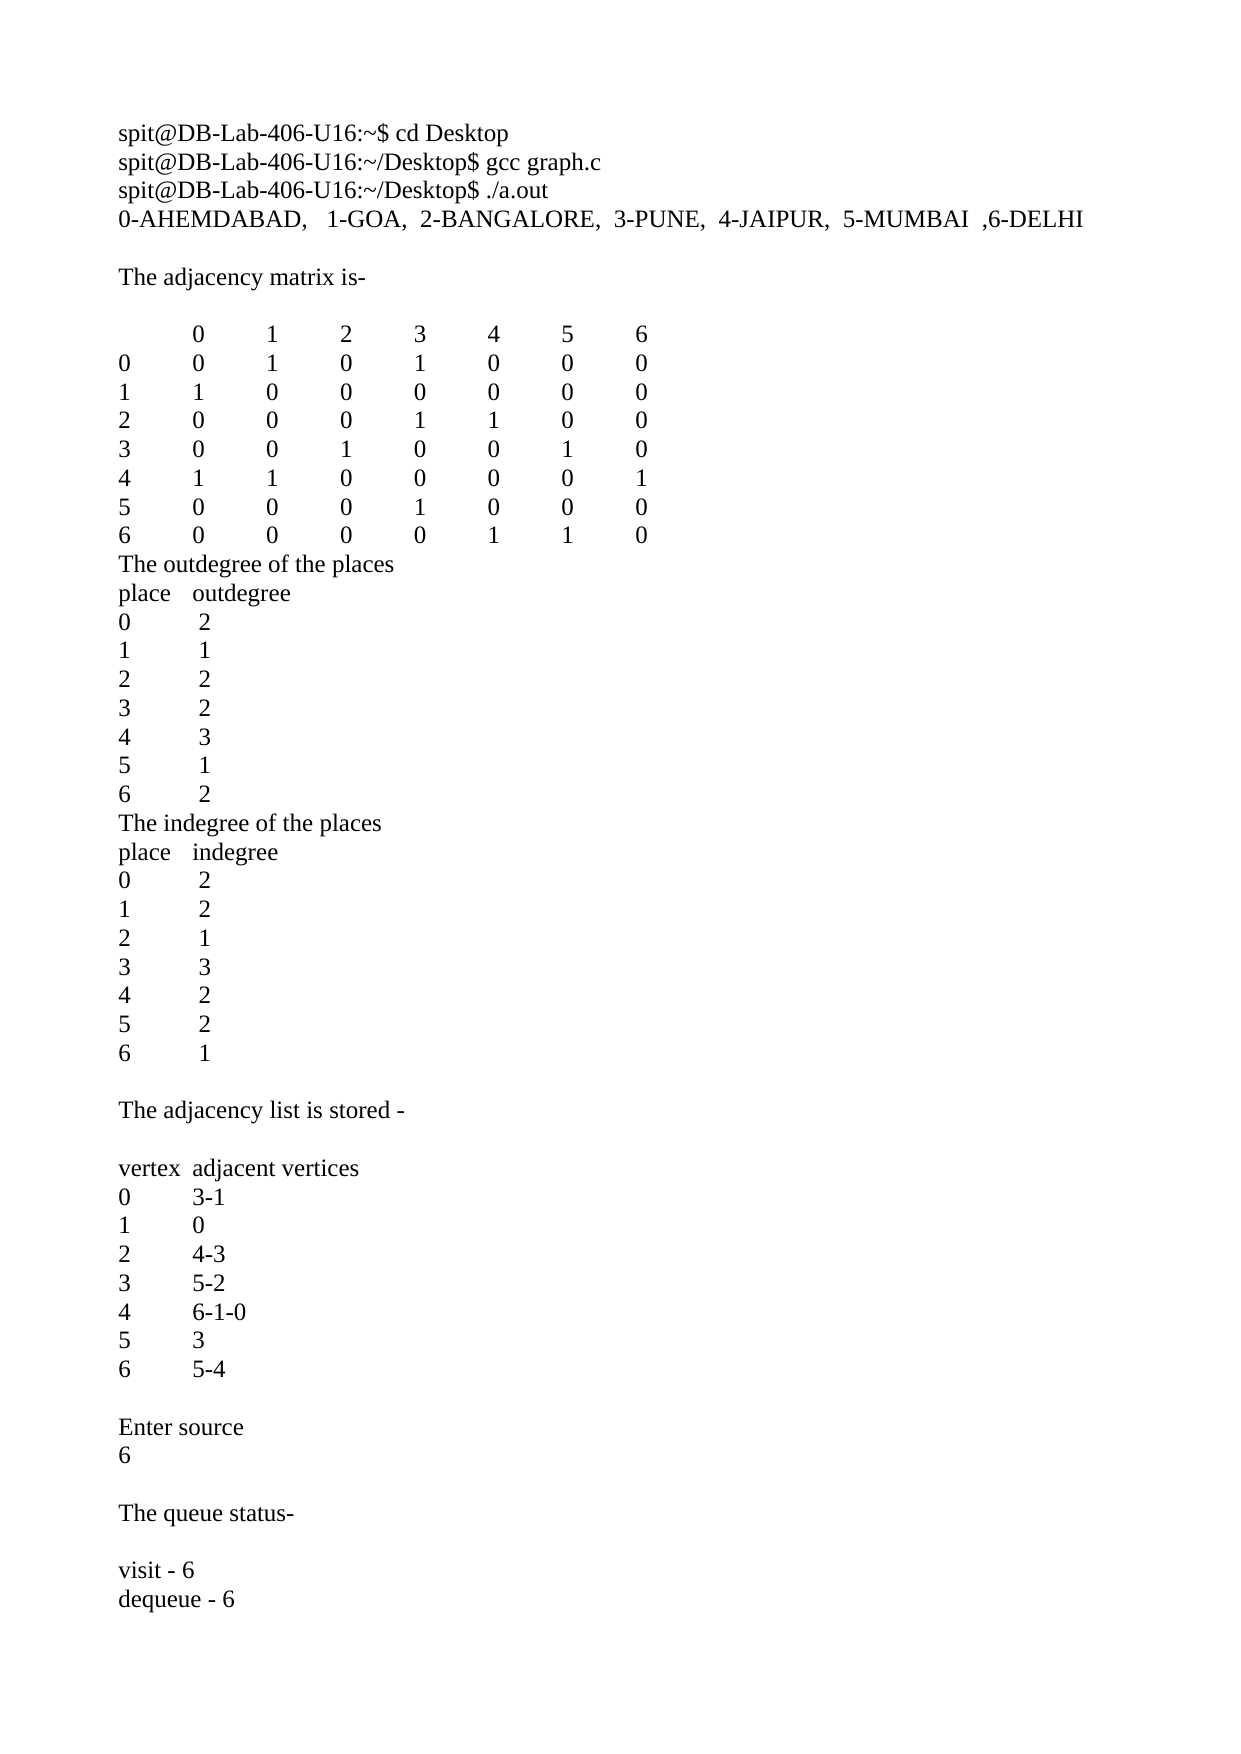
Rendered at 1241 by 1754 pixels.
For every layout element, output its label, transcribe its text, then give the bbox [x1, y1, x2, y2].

text spit@DB-Lab-406-U16:~/Desktop$ ./a.out [118, 176, 1122, 204]
text 6 0 0 0 0 1 1 0 [118, 521, 1122, 549]
text The adjacency matrix is- [118, 262, 1122, 291]
text spit@DB-Lab-406-U16:~/Desktop$ gcc graph.c [118, 147, 1122, 176]
text 1 0 [118, 1211, 1122, 1239]
text 3 5-2 [118, 1268, 1122, 1297]
text The queue status- [118, 1498, 1122, 1527]
text The indegree of the places [118, 808, 1122, 837]
text 2 0 0 0 1 1 0 0 [118, 406, 1122, 434]
text 0 2 [118, 866, 1122, 894]
text 0 0 1 0 1 0 0 0 [118, 348, 1122, 377]
text 2 4-3 [118, 1239, 1122, 1268]
text 4 3 [118, 722, 1122, 751]
text 3 3 [118, 952, 1122, 981]
text place outdegree [118, 578, 1122, 607]
text 6 [118, 1441, 1122, 1469]
text place indegree [118, 837, 1122, 866]
text 1 1 0 0 0 0 0 0 [118, 377, 1122, 406]
text 5 0 0 0 1 0 0 0 [118, 492, 1122, 521]
text 4 6-1-0 [118, 1297, 1122, 1326]
text The outdegree of the places [118, 549, 1122, 578]
text spit@DB-Lab-406-U16:~$ cd Desktop [118, 118, 1122, 147]
text 0-AHEMDABAD, 1-GOA, 2-BANGALORE, 3-PUNE, 4-JAIPUR, 5-MUMBAI ,6-DELHI [118, 204, 1122, 233]
text Enter source [118, 1412, 1122, 1441]
text 0 1 2 3 4 5 6 [118, 319, 1122, 348]
text 1 1 [118, 636, 1122, 664]
text 6 5-4 [118, 1354, 1122, 1383]
text 5 3 [118, 1326, 1122, 1354]
text 3 2 [118, 693, 1122, 722]
text 5 2 [118, 1009, 1122, 1038]
text 6 2 [118, 779, 1122, 808]
text 3 0 0 1 0 0 1 0 [118, 434, 1122, 463]
text 2 1 [118, 923, 1122, 952]
text 0 3-1 [118, 1182, 1122, 1211]
text The adjacency list is stored - [118, 1096, 1122, 1124]
text 4 1 1 0 0 0 0 1 [118, 463, 1122, 492]
text vertex adjacent vertices [118, 1153, 1122, 1182]
text dequeue - 6 [118, 1584, 1122, 1613]
text 5 1 [118, 751, 1122, 779]
text visit - 6 [118, 1556, 1122, 1584]
text 4 2 [118, 981, 1122, 1009]
text 6 1 [118, 1038, 1122, 1067]
text 2 2 [118, 664, 1122, 693]
text 1 2 [118, 894, 1122, 923]
text 0 2 [118, 607, 1122, 636]
